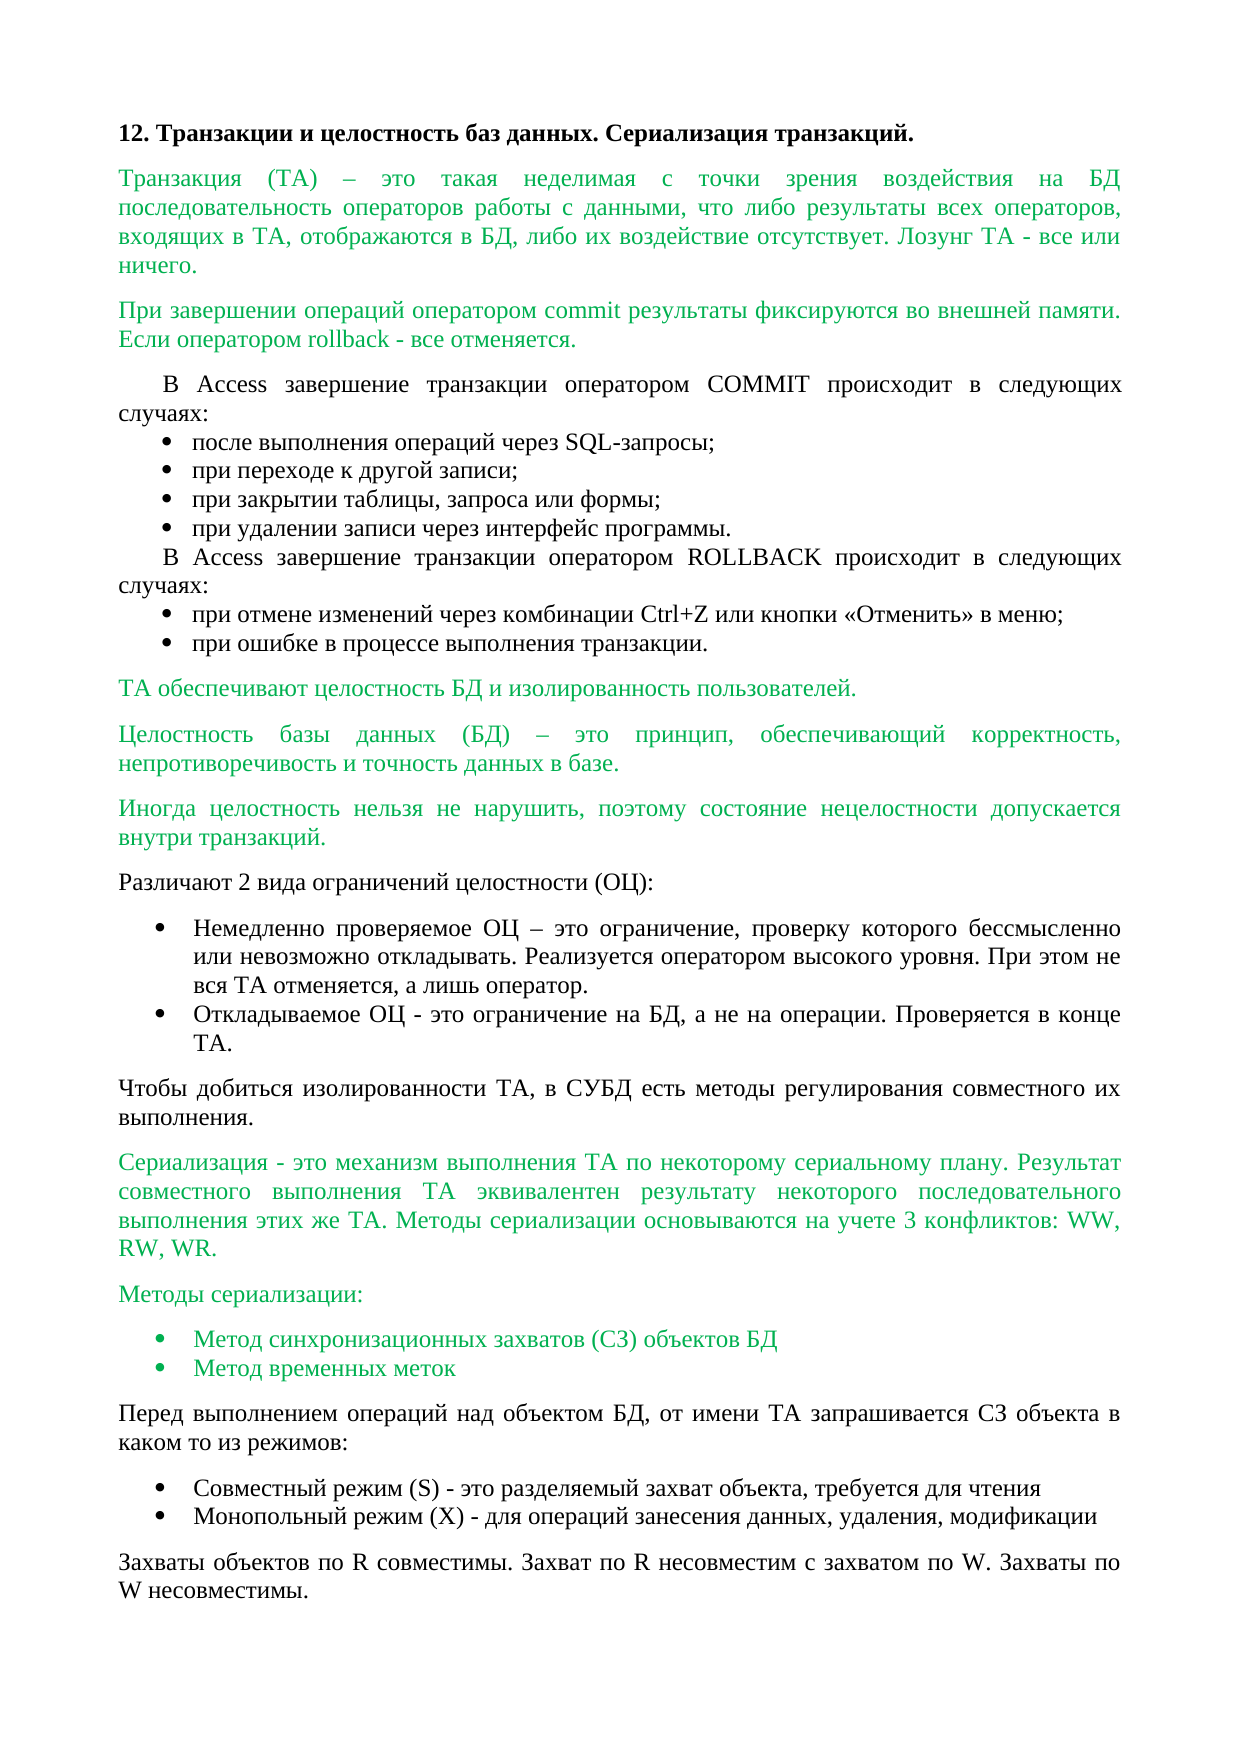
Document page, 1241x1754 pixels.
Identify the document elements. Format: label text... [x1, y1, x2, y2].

list при закрытии таблицы, запроса или формы; [118, 484, 1122, 513]
text Различают 2 вида ограничений целостности (ОЦ): [118, 867, 1122, 896]
list при ошибке в процессе выполнения транзакции. [118, 628, 1122, 657]
list при отмене изменений через комбинации Ctrl+Z или кнопки «Отменить» в меню; [118, 599, 1122, 628]
list Немедленно проверяемое ОЦ – это ограничение, проверку которого бессмысленно или невозможно откладывать. Реализуется оператором высокого уровня. При этом не вся ТА отменяется, а лишь оператор. [156, 913, 1122, 999]
text Транзакция (ТА) – это такая неделимая с точки зрения воздействия на БД последовательность операторов работы с данными, что либо результаты всех операторов, входящих в ТА, отображаются в БД, либо их воздействие отсутствует. Лозунг ТА - все или ничего. [118, 163, 1122, 278]
text При завершении операций оператором commit результаты фиксируются во внешней памяти. Если оператором rollback - все отменяется. [118, 295, 1122, 353]
text Иногда целостность нельзя не нарушить, поэтому состояние нецелостности допускается внутри транзакций. [118, 793, 1122, 851]
list В Access завершение транзакции оператором ROLLBACK происходит в следующих случаях: [118, 542, 1122, 599]
text Захваты объектов по R совместимы. Захват по R несовместим с захватом по W. Захваты по W несовместимы. [118, 1547, 1122, 1604]
text ТА обеспечивают целостность БД и изолированность пользователей. [118, 673, 1122, 702]
text Методы сериализации: [118, 1279, 1122, 1308]
text Перед выполнением операций над объектом БД, от имени ТА запрашивается СЗ объекта в каком то из режимов: [118, 1398, 1122, 1456]
text Чтобы добиться изолированности ТА, в СУБД есть методы регулирования совместного их выполнения. [118, 1073, 1122, 1131]
list при удалении записи через интерфейс программы. [118, 513, 1122, 542]
list после выполнения операций через SQL-запросы; [118, 427, 1122, 456]
list Монопольный режим (X) - для операций занесения данных, удаления, модификации [156, 1501, 1122, 1530]
list при переходе к другой записи; [118, 456, 1122, 484]
text 12. Транзакции и целостность баз данных. Сериализация транзакций. [118, 118, 1122, 147]
list Метод синхронизационных захватов (СЗ) объектов БД [156, 1324, 1122, 1353]
list Откладываемое ОЦ - это ограничение на БД, а не на операции. Проверяется в конце ТА. [156, 999, 1122, 1056]
list Совместный режим (S) - это разделяемый захват объекта, требуется для чтения [156, 1473, 1122, 1501]
text Целостность базы данных (БД) – это принцип, обеспечивающий корректность, непротиворечивость и точность данных в базе. [118, 719, 1122, 776]
text Сериализация - это механизм выполнения ТА по некоторому сериальному плану. Результат совместного выполнения ТА эквивалентен результату некоторого последовательного выполнения этих же ТА. Методы сериализации основываются на учете 3 конфликтов: WW, RW, WR. [118, 1147, 1122, 1262]
list Метод временных меток [156, 1353, 1122, 1382]
list В Access завершение транзакции оператором COMMIT происходит в следующих случаях: [118, 369, 1122, 427]
